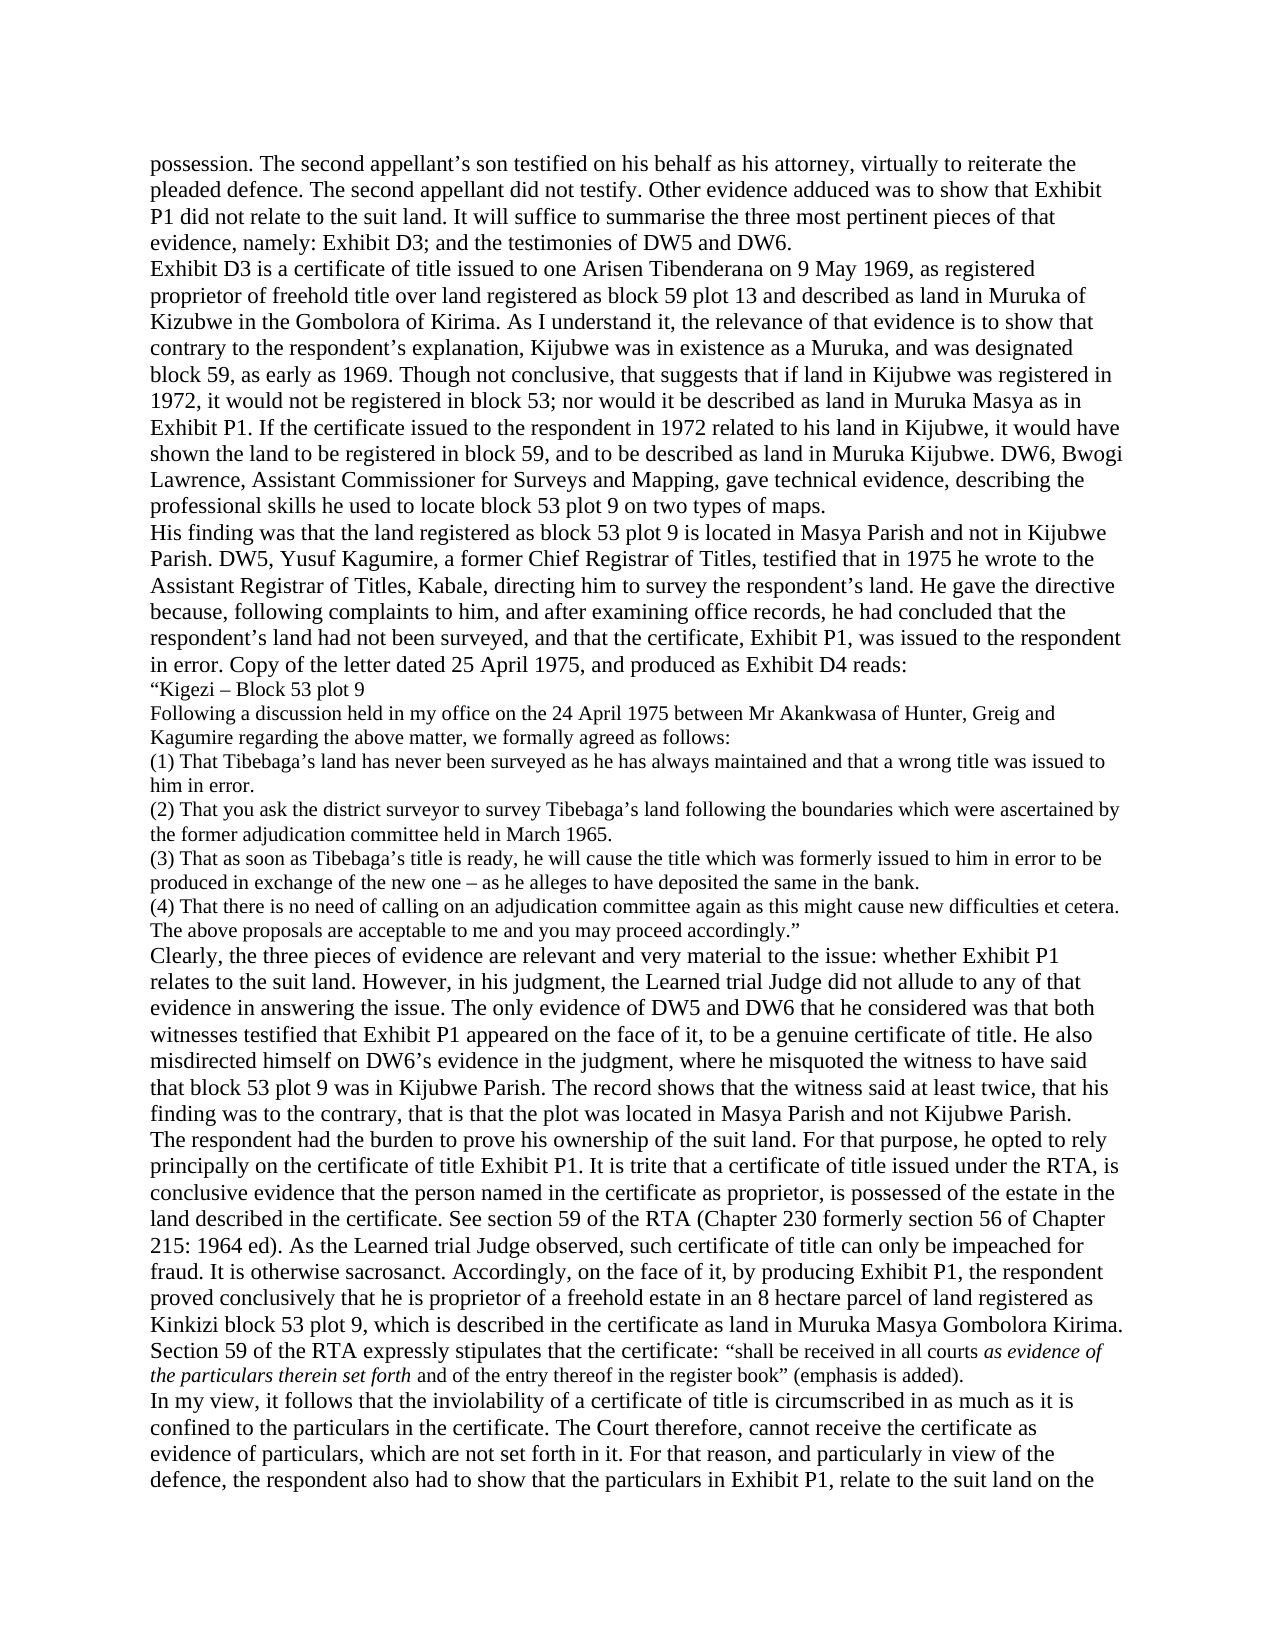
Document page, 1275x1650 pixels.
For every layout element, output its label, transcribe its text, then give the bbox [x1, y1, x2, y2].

text Kagumire regarding the above matter, we formally agreed as follows: [150, 725, 1125, 749]
text P1 did not relate to the suit land. It will suffice to summarise the three most pertinent pieces of that evidence, namely: Exhibit D3; and the testimonies of DW5 and DW6. [150, 203, 1125, 255]
text Following a discussion held in my office on the 24 April 1975 between Mr Akankwasa of Hunter, Greig and [150, 701, 1125, 725]
text (4) That there is no need of calling on an adjudication committee again as this might cause new difficulties et cetera. [150, 894, 1125, 918]
text 1972, it would not be registered in block 53; nor would it be described as land in Muruka Masya as in [150, 387, 1125, 413]
text Exhibit P1. If the certificate issued to the respondent in 1972 related to his land in Kijubwe, it would have shown the land to be registered in block 59, and to be described as land in Muruka Kijubwe. DW6, Bwogi Lawrence, Assistant Commissioner for Surveys and Mapping, gave technical evidence, describing the professional skills he used to locate block 53 plot 9 on two types of maps. [150, 413, 1125, 519]
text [150, 150, 1125, 203]
text (3) That as soon as Tibebaga’s title is ready, he will cause the title which was formerly issued to him in error to be produced in exchange of the new one – as he alleges to have deposited the same in the bank. [150, 846, 1125, 894]
text Clearly, the three pieces of evidence are relevant and very material to the issue: whether Exhibit P1 relates to the suit land. However, in his judgment, the Learned trial Judge did not allude to any of that evidence in answering the issue. The only evidence of DW5 and DW6 that he considered was that both witnesses testified that Exhibit P1 appeared on the face of it, to be a genuine certificate of title. He also misdirected himself on DW6’s evidence in the judgment, where he misquoted the witness to have said that block 53 plot 9 was in Kijubwe Parish. The record shows that the witness said at least twice, that his finding was to the contrary, that is that the plot was located in Masya Parish and not Kijubwe Parish. [150, 942, 1125, 1126]
text His finding was that the land registered as block 53 plot 9 is located in Masya Parish and not in Kijubwe [150, 519, 1125, 545]
text Parish. DW5, Yusuf Kagumire, a former Chief Registrar of Titles, testified that in 1975 he wrote to the [150, 545, 1125, 572]
text The above proposals are acceptable to me and you may proceed accordingly.” [150, 918, 1125, 942]
text Kizubwe in the Gombolora of Kirima. As I understand it, the relevance of that evidence is to show that contrary to the respondent’s explanation, Kijubwe was in existence as a Muruka, and was designated block 59, as early as 1969. Though not conclusive, that suggests that if land in Kijubwe was registered in [150, 308, 1125, 387]
text (2) That you ask the district surveyor to survey Tibebaga’s land following the boundaries which were ascertained by the former adjudication committee held in March 1965. [150, 797, 1125, 846]
text Assistant Registrar of Titles, Kabale, directing him to survey the respondent’s land. He gave the directive because, following complaints to him, and after examining office records, he had concluded that the respondent’s land had not been surveyed, and that the certificate, Exhibit P1, was issued to the respondent in error. Copy of the letter dated 25 April 1975, and produced as Exhibit D4 reads: [150, 572, 1125, 677]
text Exhibit D3 is a certificate of title issued to one Arisen Tibenderana on 9 May 1969, as registered proprietor of freehold title over land registered as block 59 plot 13 and described as land in Muruka of [150, 255, 1125, 308]
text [150, 1387, 1125, 1493]
text The respondent had the burden to prove his ownership of the suit land. For that purpose, he opted to rely principally on the certificate of title Exhibit P1. It is trite that a certificate of title issued under the RTA, is conclusive evidence that the person named in the certificate as proprietor, is possessed of the estate in the land described in the certificate. See section 59 of the RTA (Chapter 230 formerly section 56 of Chapter 215: 1964 ed). As the Learned trial Judge observed, such certificate of title can only be impeached for fraud. It is otherwise sacrosanct. Accordingly, on the face of it, by producing Exhibit P1, the respondent proved conclusively that he is proprietor of a freehold estate in an 8 hectare parcel of land registered as Kinkizi block 53 plot 9, which is described in the certificate as land in Muruka Masya Gombolora Kirima. Section 59 of the RTA expressly stipulates that the certificate: “shall be received in all courts as evidence of the particulars therein set forth and of the entry thereof in the register book” (emphasis is added). [150, 1126, 1125, 1387]
text “Kigezi – Block 53 plot 9 [150, 677, 1125, 701]
text (1) That Tibebaga’s land has never been surveyed as he has always maintained and that a wrong title was issued to him in error. [150, 749, 1125, 797]
